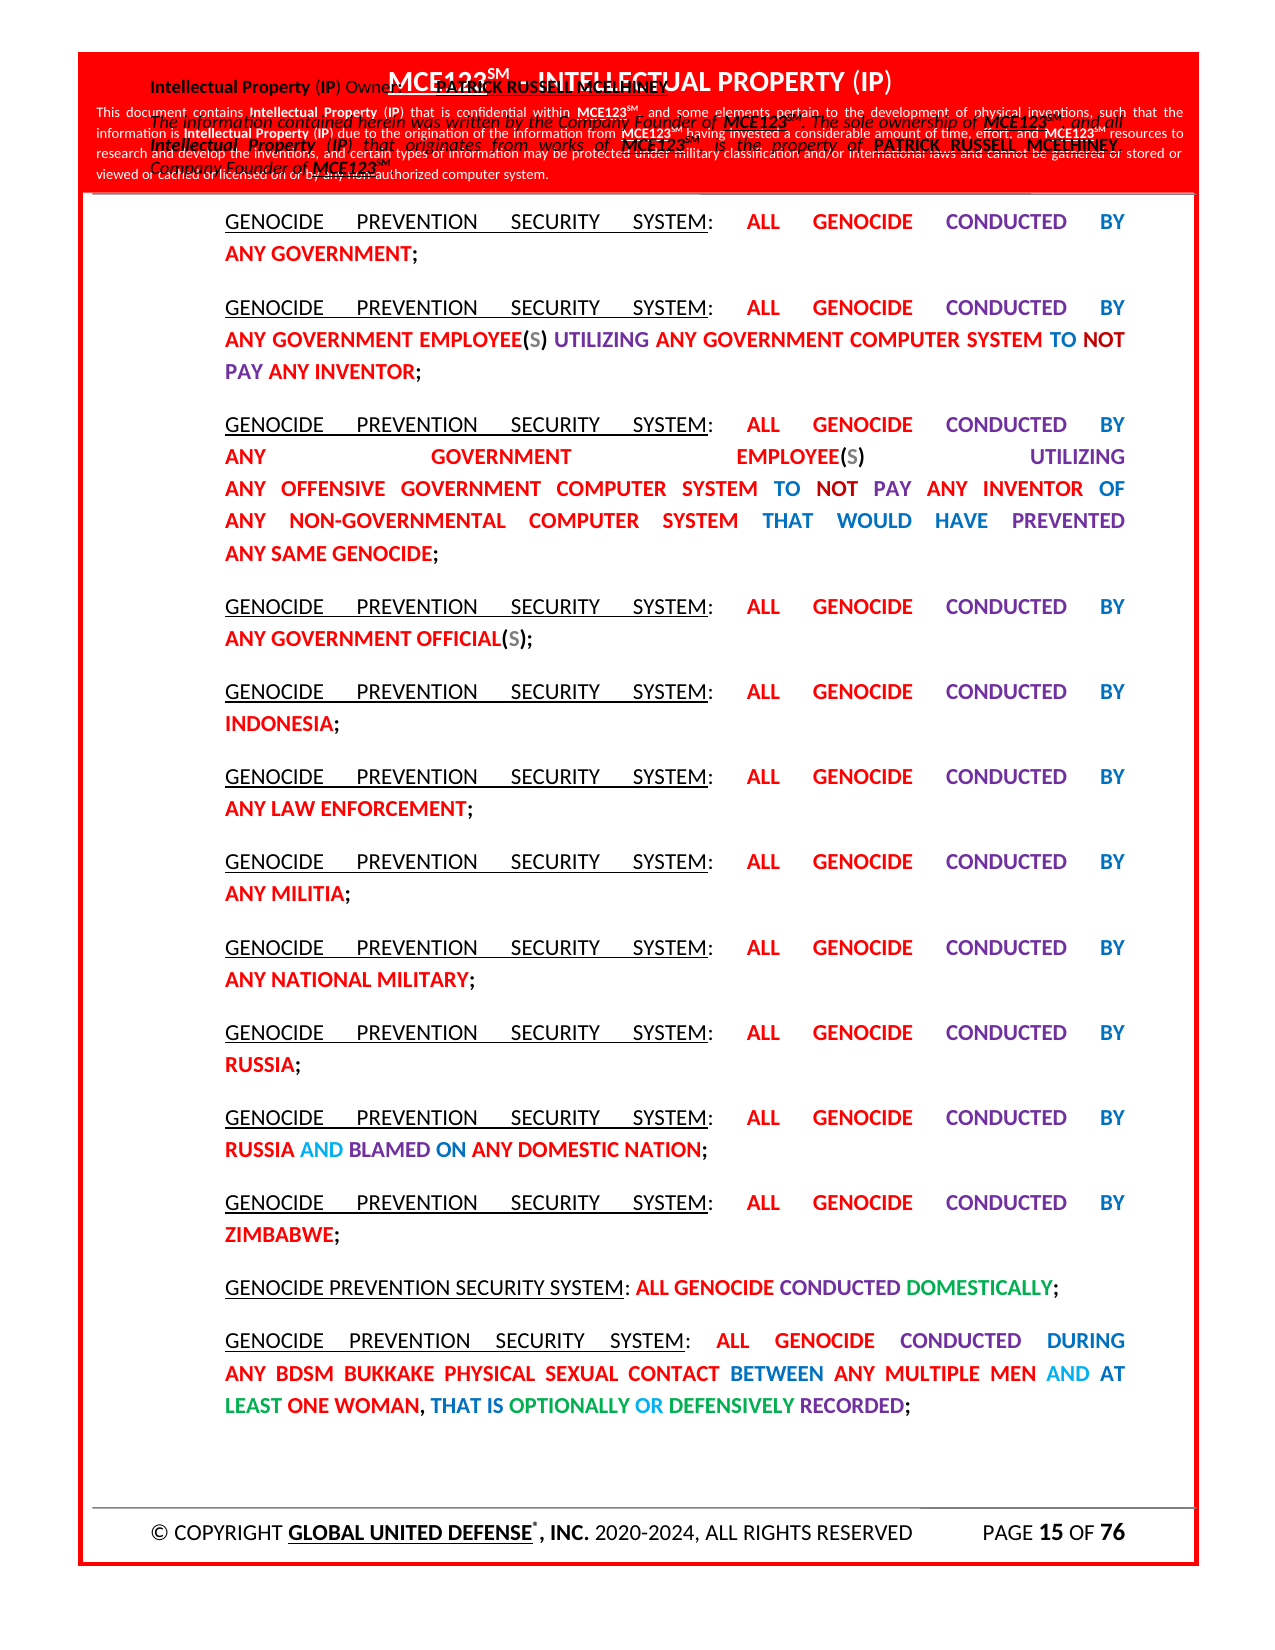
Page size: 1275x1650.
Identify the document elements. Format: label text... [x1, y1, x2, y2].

text GENOCIDE PREVENTION SECURITY SYSTEM: ALL GENOCIDE CONDUCTED BY ANY GOVERNMENT; [225, 207, 1125, 268]
text GENOCIDE PREVENTION SECURITY SYSTEM: ALL GENOCIDE CONDUCTED BY ANY GOVERNMENT EMPLOYEE(S) UTILIZING ANY OFFENSIVE GOVERNMENT COMPUTER SYSTEM TO NOT PAY ANY INVENTOR OF ANY NON-GOVERNMENTAL COMPUTER SYSTEM THAT WOULD HAVE PREVENTED ANY SAME GENOCIDE; [225, 410, 1125, 567]
text GENOCIDE PREVENTION SECURITY SYSTEM: ALL GENOCIDE CONDUCTED BY ANY LAW ENFORCEMENT; [225, 762, 1125, 822]
text GENOCIDE PREVENTION SECURITY SYSTEM: ALL GENOCIDE CONDUCTED BY INDONESIA; [225, 677, 1125, 737]
text GENOCIDE PREVENTION SECURITY SYSTEM: ALL GENOCIDE CONDUCTED BY ANY MILITIA; [225, 847, 1125, 908]
text GENOCIDE PREVENTION SECURITY SYSTEM: ALL GENOCIDE CONDUCTED DURING ANY BDSM BUKKAKE PHYSICAL SEXUAL CONTACT BETWEEN ANY MULTIPLE MEN AND AT LEAST ONE WOMAN, THAT IS OPTIONALLY OR DEFENSIVELY RECORDED; [225, 1326, 1125, 1419]
text GENOCIDE PREVENTION SECURITY SYSTEM: ALL GENOCIDE CONDUCTED BY ZIMBABWE; [225, 1188, 1125, 1248]
text GENOCIDE PREVENTION SECURITY SYSTEM: ALL GENOCIDE CONDUCTED BY RUSSIA AND BLAMED ON ANY DOMESTIC NATION; [225, 1103, 1125, 1163]
text GENOCIDE PREVENTION SECURITY SYSTEM: ALL GENOCIDE CONDUCTED BY ANY GOVERNMENT EMPLOYEE(S) UTILIZING ANY GOVERNMENT COMPUTER SYSTEM TO NOT PAY ANY INVENTOR; [225, 293, 1125, 385]
text GENOCIDE PREVENTION SECURITY SYSTEM: ALL GENOCIDE CONDUCTED BY ANY NATIONAL MILITARY; [225, 933, 1125, 993]
text GENOCIDE PREVENTION SECURITY SYSTEM: ALL GENOCIDE CONDUCTED BY RUSSIA; [225, 1018, 1125, 1078]
text GENOCIDE PREVENTION SECURITY SYSTEM: ALL GENOCIDE CONDUCTED DOMESTICALLY; [225, 1273, 1125, 1301]
text GENOCIDE PREVENTION SECURITY SYSTEM: ALL GENOCIDE CONDUCTED BY ANY GOVERNMENT OFFICIAL(S); [225, 592, 1125, 652]
